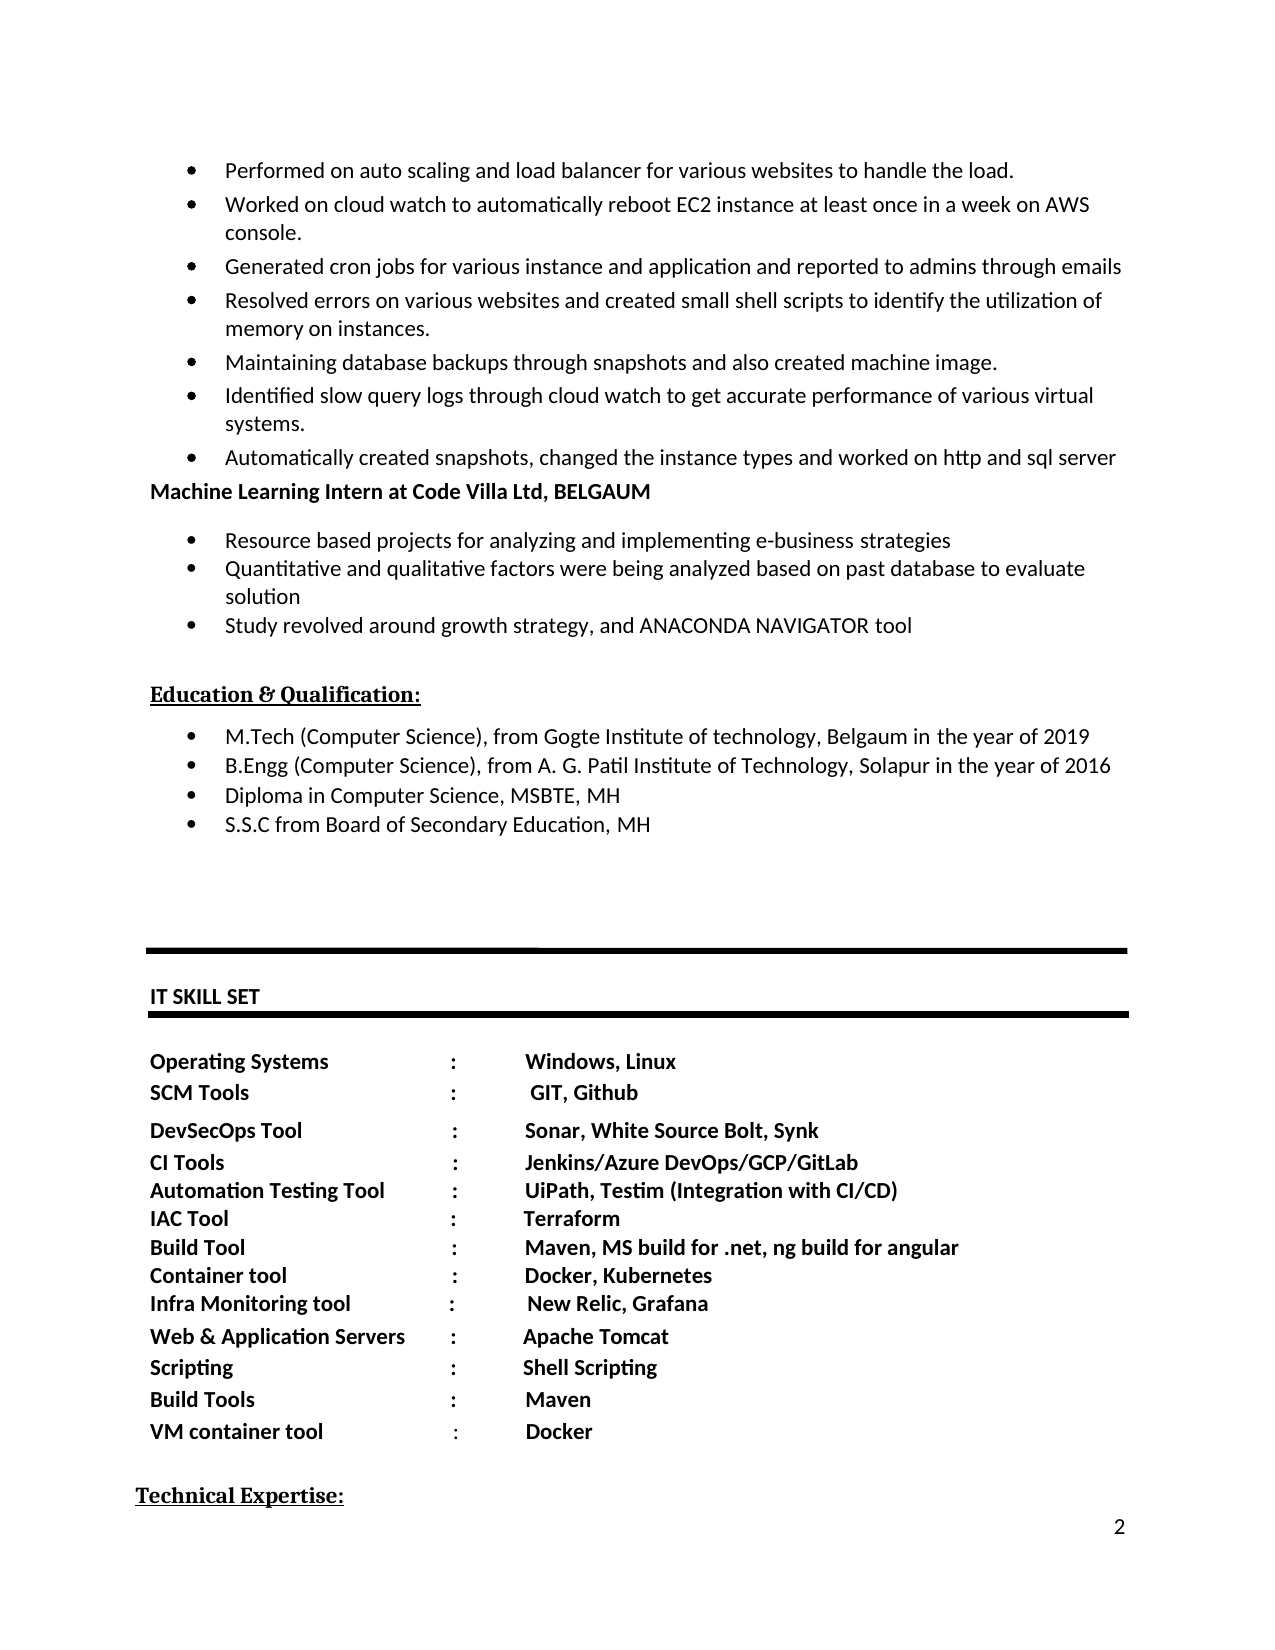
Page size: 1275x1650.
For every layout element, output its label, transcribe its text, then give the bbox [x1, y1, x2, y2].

text Technical Expertise: [135, 1481, 1139, 1509]
text DevSecOps Tool : Sonar, White Source Bolt, Synk [150, 1116, 853, 1144]
text Build Tools : Maven [150, 1385, 1139, 1413]
text Web & Application Servers : Apache Tomcat Scripting : Shell Scripting [150, 1322, 671, 1381]
list B.Engg (Computer Science), from A. G. Patil Institute of Technology, Solapur in the year of 2016 [187, 750, 1139, 779]
list Performed on auto scaling and load balancer for various websites to handle the load. [187, 156, 1139, 184]
text Container tool : Docker, Kubernetes [150, 1261, 1139, 1289]
list Maintaining database backups through snapshots and also created machine image. [187, 348, 1139, 376]
list Diploma in Computer Science, MSBTE, MH [187, 780, 1139, 809]
text CI Tools : Jenkins/Azure DevOps/GCP/GitLab [150, 1148, 1139, 1176]
text Build Tool : Maven, MS build for .net, ng build for angular [150, 1233, 1139, 1261]
list Study revolved around growth strategy, and ANACONDA NAVIGATOR tool [187, 611, 1139, 639]
list S.S.C from Board of Secondary Education, MH [187, 809, 1139, 838]
list Identified slow query logs through cloud watch to get accurate performance of various virtual systems. [187, 382, 1139, 438]
text IAC Tool : Terraform [150, 1204, 1139, 1232]
list Worked on cloud watch to automatically reboot EC2 instance at least once in a week on AWS console. [187, 190, 1139, 246]
text Education & Qualification: [150, 682, 1139, 708]
text IT SKILL SET [150, 982, 1139, 1010]
list Generated cron jobs for various instance and application and reported to admins through emails [187, 252, 1139, 280]
list M.Tech (Computer Science), from Gogte Institute of technology, Belgaum in the year of 2019 [187, 721, 1139, 750]
list Automatically created snapshots, changed the instance types and worked on http and sql server [187, 443, 1139, 471]
text Infra Monitoring tool : New Relic, Grafana [150, 1289, 1139, 1317]
list Resource based projects for analyzing and implementing e-business strategies [187, 526, 1139, 554]
text Operating Systems : Windows, Linux SCM Tools : GIT, Github [150, 1047, 853, 1106]
list Resolved errors on various websites and created small shell scripts to identify the utilization of memory on instances. [187, 286, 1139, 342]
text Machine Learning Intern at Code Villa Ltd, BELGAUM [150, 477, 1139, 505]
text VM container tool : Docker [150, 1417, 1139, 1445]
list Quantitative and qualitative factors were being analyzed based on past database to evaluate solution [187, 554, 1125, 611]
text Automation Testing Tool : UiPath, Testim (Integration with CI/CD) [150, 1176, 1139, 1204]
